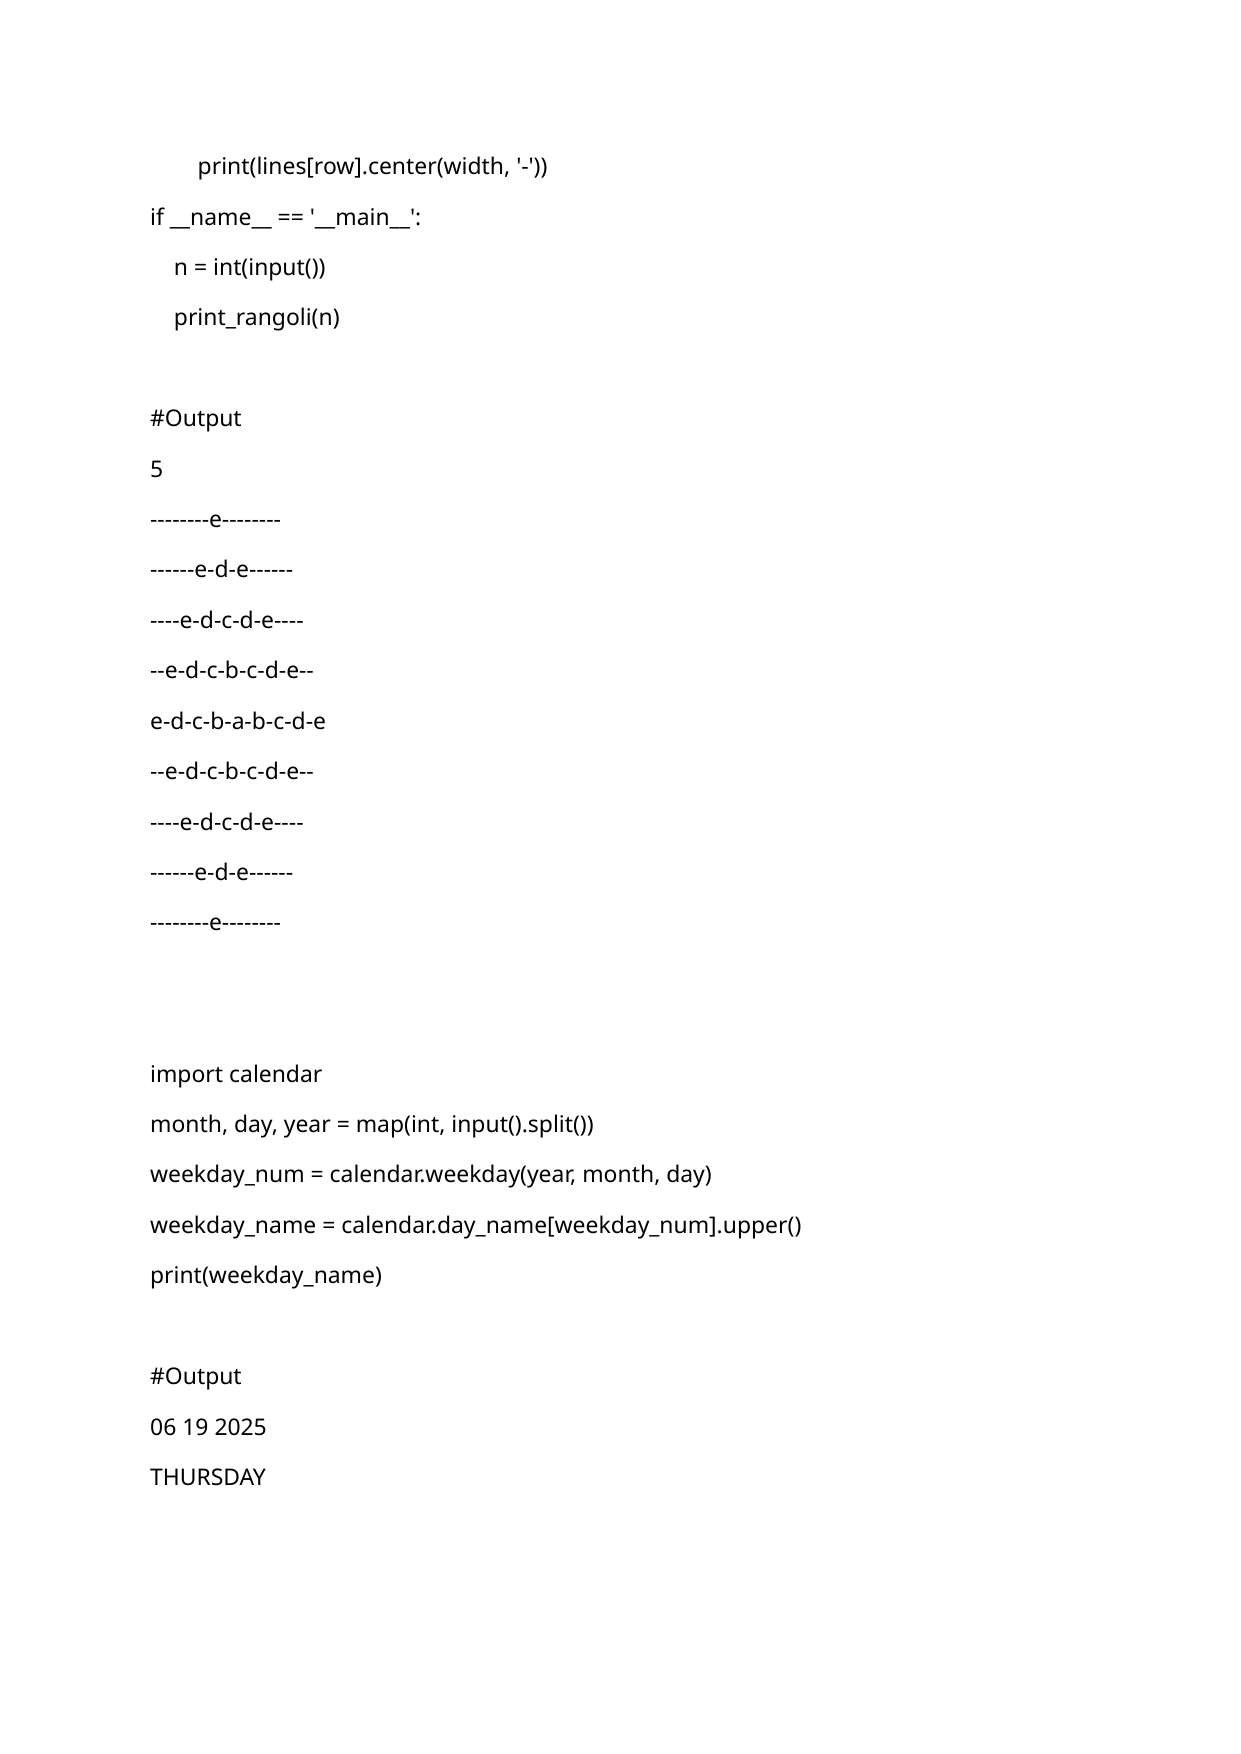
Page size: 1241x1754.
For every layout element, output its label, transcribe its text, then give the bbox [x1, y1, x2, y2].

text e-d-c-b-a-b-c-d-e [150, 704, 1090, 736]
text --------e-------- [150, 503, 1090, 534]
text month, day, year = map(int, input().split()) [150, 1108, 1090, 1139]
text n = int(input()) [150, 251, 1090, 282]
text ------e-d-e------ [150, 856, 1090, 887]
text ----e-d-c-d-e---- [150, 604, 1090, 635]
text ----e-d-c-d-e---- [150, 805, 1090, 837]
text --e-d-c-b-c-d-e-- [150, 654, 1090, 685]
text print(weekday_name) [150, 1259, 1090, 1290]
text print_rangoli(n) [150, 301, 1090, 332]
text --------e-------- [150, 906, 1090, 937]
text #Output [150, 1360, 1090, 1391]
text --e-d-c-b-c-d-e-- [150, 755, 1090, 786]
text print(lines[row].center(width, '-')) [150, 150, 1090, 181]
text 06 19 2025 [150, 1410, 1090, 1442]
text THURSDAY [150, 1461, 1090, 1492]
text ------e-d-e------ [150, 553, 1090, 584]
text weekday_num = calendar.weekday(year, month, day) [150, 1158, 1090, 1189]
text import calendar [150, 1057, 1090, 1089]
text weekday_name = calendar.day_name[weekday_num].upper() [150, 1209, 1090, 1240]
text 5 [150, 452, 1090, 484]
text if __name__ == '__main__': [150, 200, 1090, 232]
text #Output [150, 402, 1090, 433]
